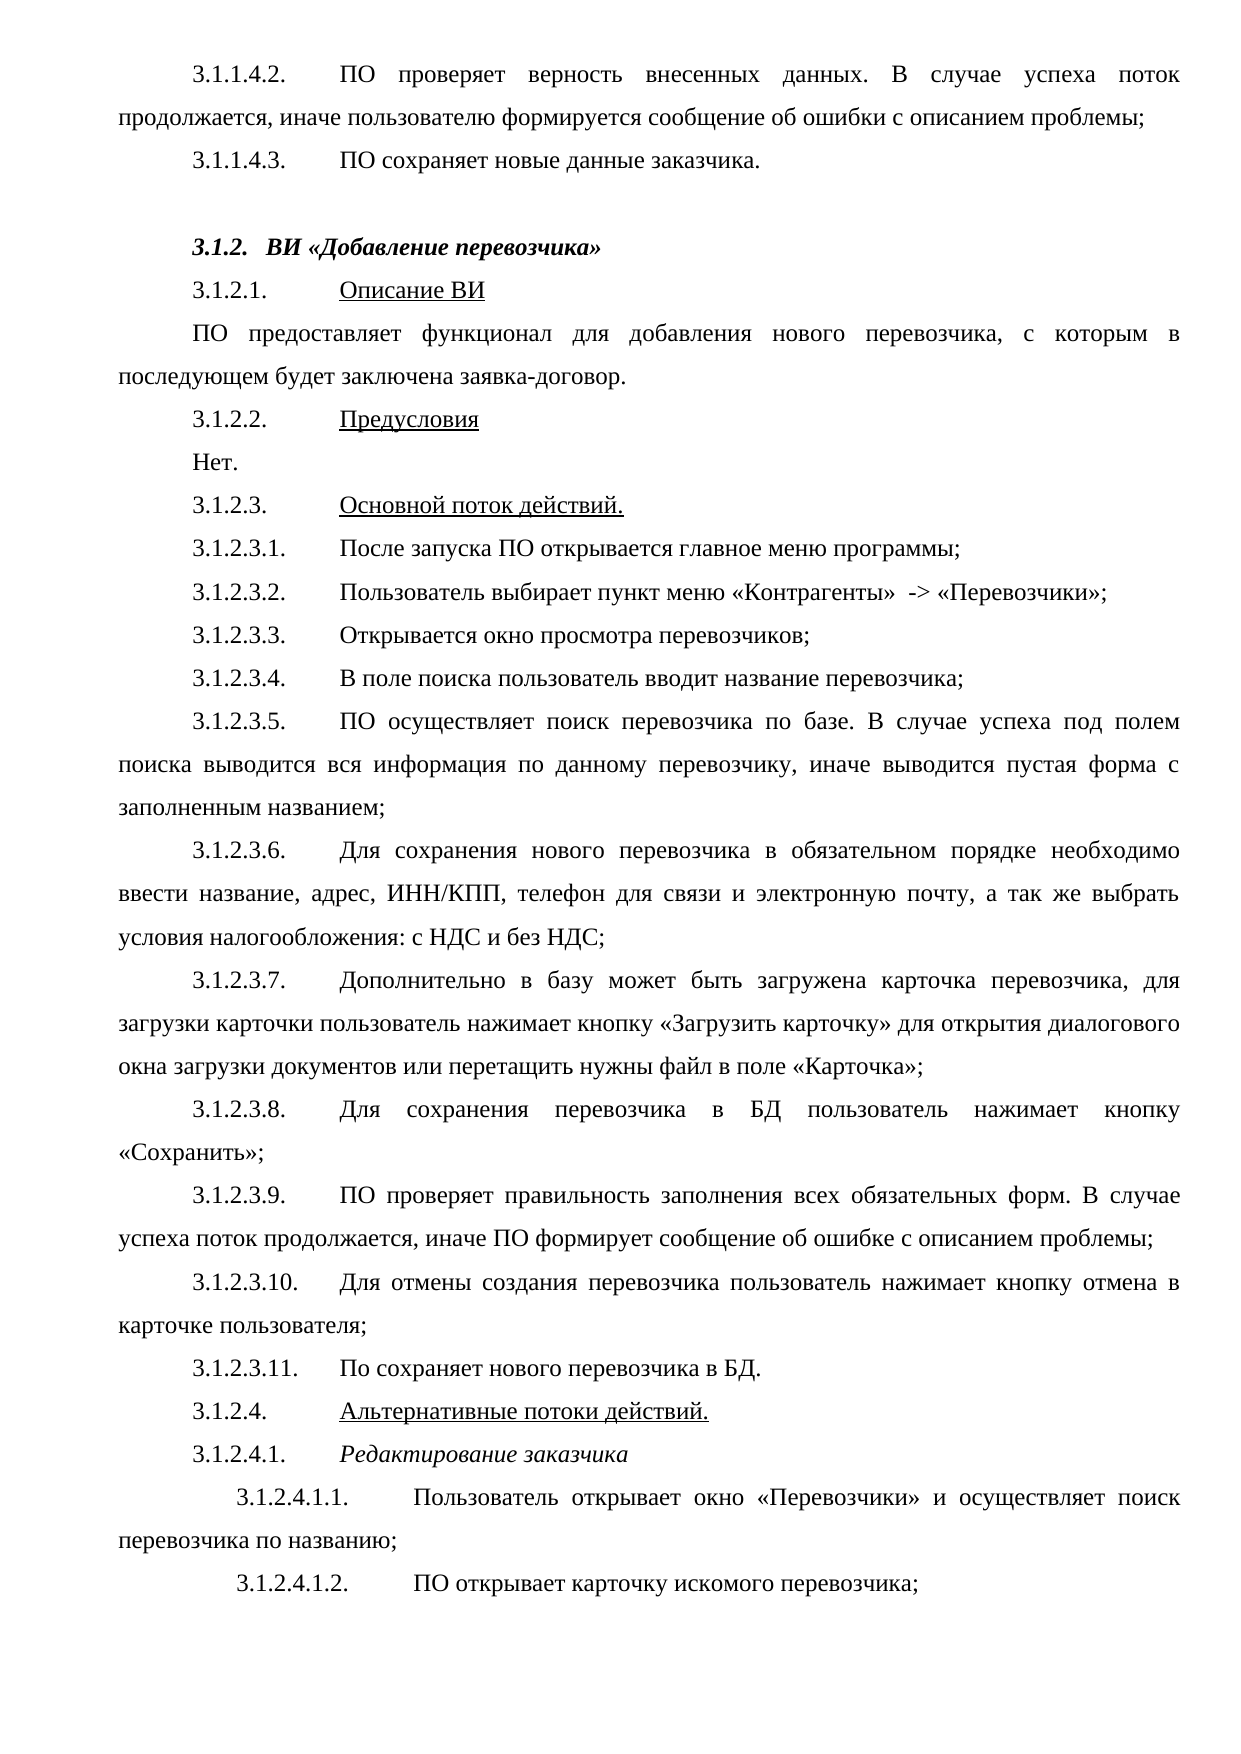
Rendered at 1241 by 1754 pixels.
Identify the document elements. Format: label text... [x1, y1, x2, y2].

list ПО осуществляет поиск перевозчика по базе. В случае успеха под полем поиска выводится вся информация по данному перевозчику, иначе выводится пустая форма с заполненным названием; [118, 706, 1181, 821]
list Пользователь выбирает пункт меню «Контрагенты» -> «Перевозчики»; [118, 577, 1181, 605]
subtitle ВИ «Добавление перевозчика» [118, 232, 1181, 260]
list В поле поиска пользователь вводит название перевозчика; [118, 663, 1181, 692]
list Дополнительно в базу может быть загружена карточка перевозчика, для загрузки карточки пользователь нажимает кнопку «Загрузить карточку» для открытия диалогового окна загрузки документов или перетащить нужны файл в поле «Карточка»; [118, 965, 1181, 1080]
text Нет. [118, 447, 1181, 476]
list После запуска ПО открывается главное меню программы; [118, 533, 1181, 562]
list ПО проверяет верность внесенных данных. В случае успеха поток продолжается, иначе пользователю формируется сообщение об ошибки с описанием проблемы; [118, 59, 1181, 131]
list Редактирование заказчика [118, 1439, 1181, 1468]
list По сохраняет нового перевозчика в БД. [118, 1353, 1181, 1382]
list Альтернативные потоки действий. [118, 1396, 1181, 1425]
list Для сохранения нового перевозчика в обязательном порядке необходимо ввести название, адрес, ИНН/КПП, телефон для связи и электронную почту, а так же выбрать условия налогообложения: с НДС и без НДС; [118, 835, 1181, 950]
text ПО предоставляет функционал для добавления нового перевозчика, с которым в последующем будет заключена заявка-договор. [118, 318, 1181, 390]
list Пользователь открывает окно «Перевозчики» и осуществляет поиск перевозчика по названию; [118, 1482, 1181, 1554]
list Основной поток действий. [118, 490, 1181, 519]
list Предусловия [118, 404, 1181, 433]
list Открывается окно просмотра перевозчиков; [118, 620, 1181, 648]
list ПО открывает карточку искомого перевозчика; [118, 1568, 1181, 1597]
list Для сохранения перевозчика в БД пользователь нажимает кнопку «Сохранить»; [118, 1094, 1181, 1166]
list Описание ВИ [118, 275, 1181, 303]
list ПО сохраняет новые данные заказчика. [118, 145, 1181, 174]
list Для отмены создания перевозчика пользователь нажимает кнопку отмена в карточке пользователя; [118, 1267, 1181, 1338]
